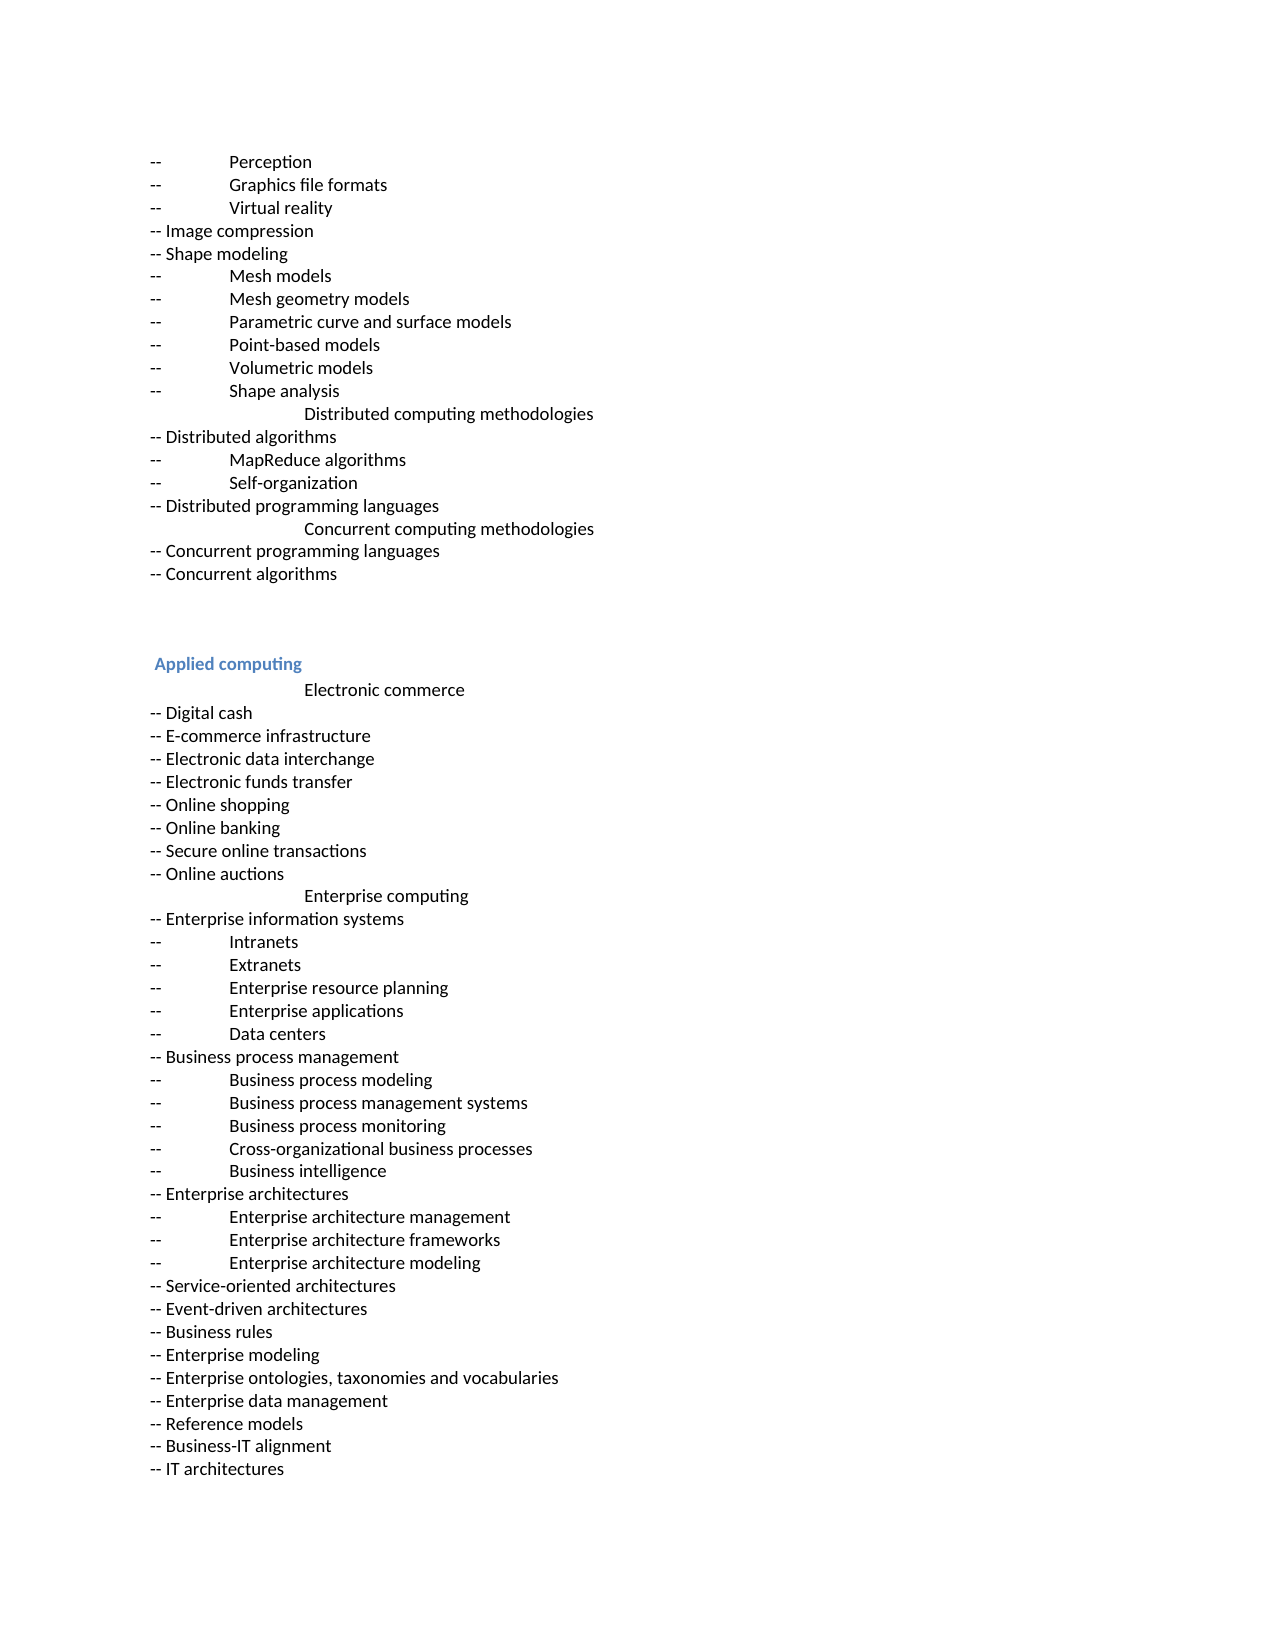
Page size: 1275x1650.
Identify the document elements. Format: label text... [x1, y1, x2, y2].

text -- Intranets [150, 931, 1125, 953]
text Enterprise computing [150, 885, 1125, 908]
text -- Graphics file formats [150, 173, 1125, 196]
text -- Enterprise architecture management [150, 1206, 1125, 1228]
text -- Concurrent algorithms [150, 562, 1125, 585]
text -- Event-driven architectures [150, 1297, 1125, 1320]
text -- Business process management systems [150, 1091, 1125, 1114]
text -- MapReduce algorithms [150, 448, 1125, 471]
text -- Online auctions [150, 862, 1125, 885]
text -- Electronic funds transfer [150, 770, 1125, 793]
text -- Service-oriented architectures [150, 1274, 1125, 1297]
text -- Enterprise resource planning [150, 976, 1125, 999]
text -- Online shopping [150, 793, 1125, 816]
text -- Enterprise architecture modeling [150, 1251, 1125, 1274]
text -- Data centers [150, 1022, 1125, 1045]
text -- Business process monitoring [150, 1114, 1125, 1137]
text -- Distributed algorithms [150, 425, 1125, 448]
text -- Business rules [150, 1320, 1125, 1343]
text -- Mesh geometry models [150, 287, 1125, 310]
text -- Business-IT alignment [150, 1435, 1125, 1458]
text -- Enterprise architectures [150, 1183, 1125, 1206]
text -- Secure online transactions [150, 839, 1125, 862]
subtitle Applied computing [150, 652, 1125, 675]
text -- Digital cash [150, 701, 1125, 724]
text -- Business intelligence [150, 1160, 1125, 1183]
text -- Enterprise data management [150, 1389, 1125, 1412]
text -- Perception [150, 150, 1125, 173]
text -- Enterprise applications [150, 999, 1125, 1022]
text -- Self-organization [150, 471, 1125, 494]
text -- Concurrent programming languages [150, 539, 1125, 562]
text -- Volumetric models [150, 356, 1125, 379]
text -- Extranets [150, 953, 1125, 976]
text -- Electronic data interchange [150, 747, 1125, 770]
text -- Enterprise architecture frameworks [150, 1228, 1125, 1251]
text -- Mesh models [150, 264, 1125, 287]
text Distributed computing methodologies [150, 402, 1125, 425]
text -- Virtual reality [150, 196, 1125, 219]
text Electronic commerce [150, 678, 1125, 701]
text -- Shape modeling [150, 242, 1125, 264]
text -- Cross-organizational business processes [150, 1137, 1125, 1160]
text -- Parametric curve and surface models [150, 310, 1125, 333]
text -- Reference models [150, 1412, 1125, 1435]
text -- Point-based models [150, 333, 1125, 356]
text -- Business process management [150, 1045, 1125, 1068]
text -- E-commerce infrastructure [150, 724, 1125, 747]
text -- IT architectures [150, 1458, 1125, 1481]
text -- Image compression [150, 219, 1125, 242]
text -- Distributed programming languages [150, 494, 1125, 517]
text -- Enterprise ontologies, taxonomies and vocabularies [150, 1366, 1125, 1389]
text Concurrent computing methodologies [150, 517, 1125, 539]
text -- Shape analysis [150, 379, 1125, 402]
text -- Enterprise modeling [150, 1343, 1125, 1366]
text -- Online banking [150, 816, 1125, 839]
text -- Enterprise information systems [150, 908, 1125, 931]
text -- Business process modeling [150, 1068, 1125, 1091]
